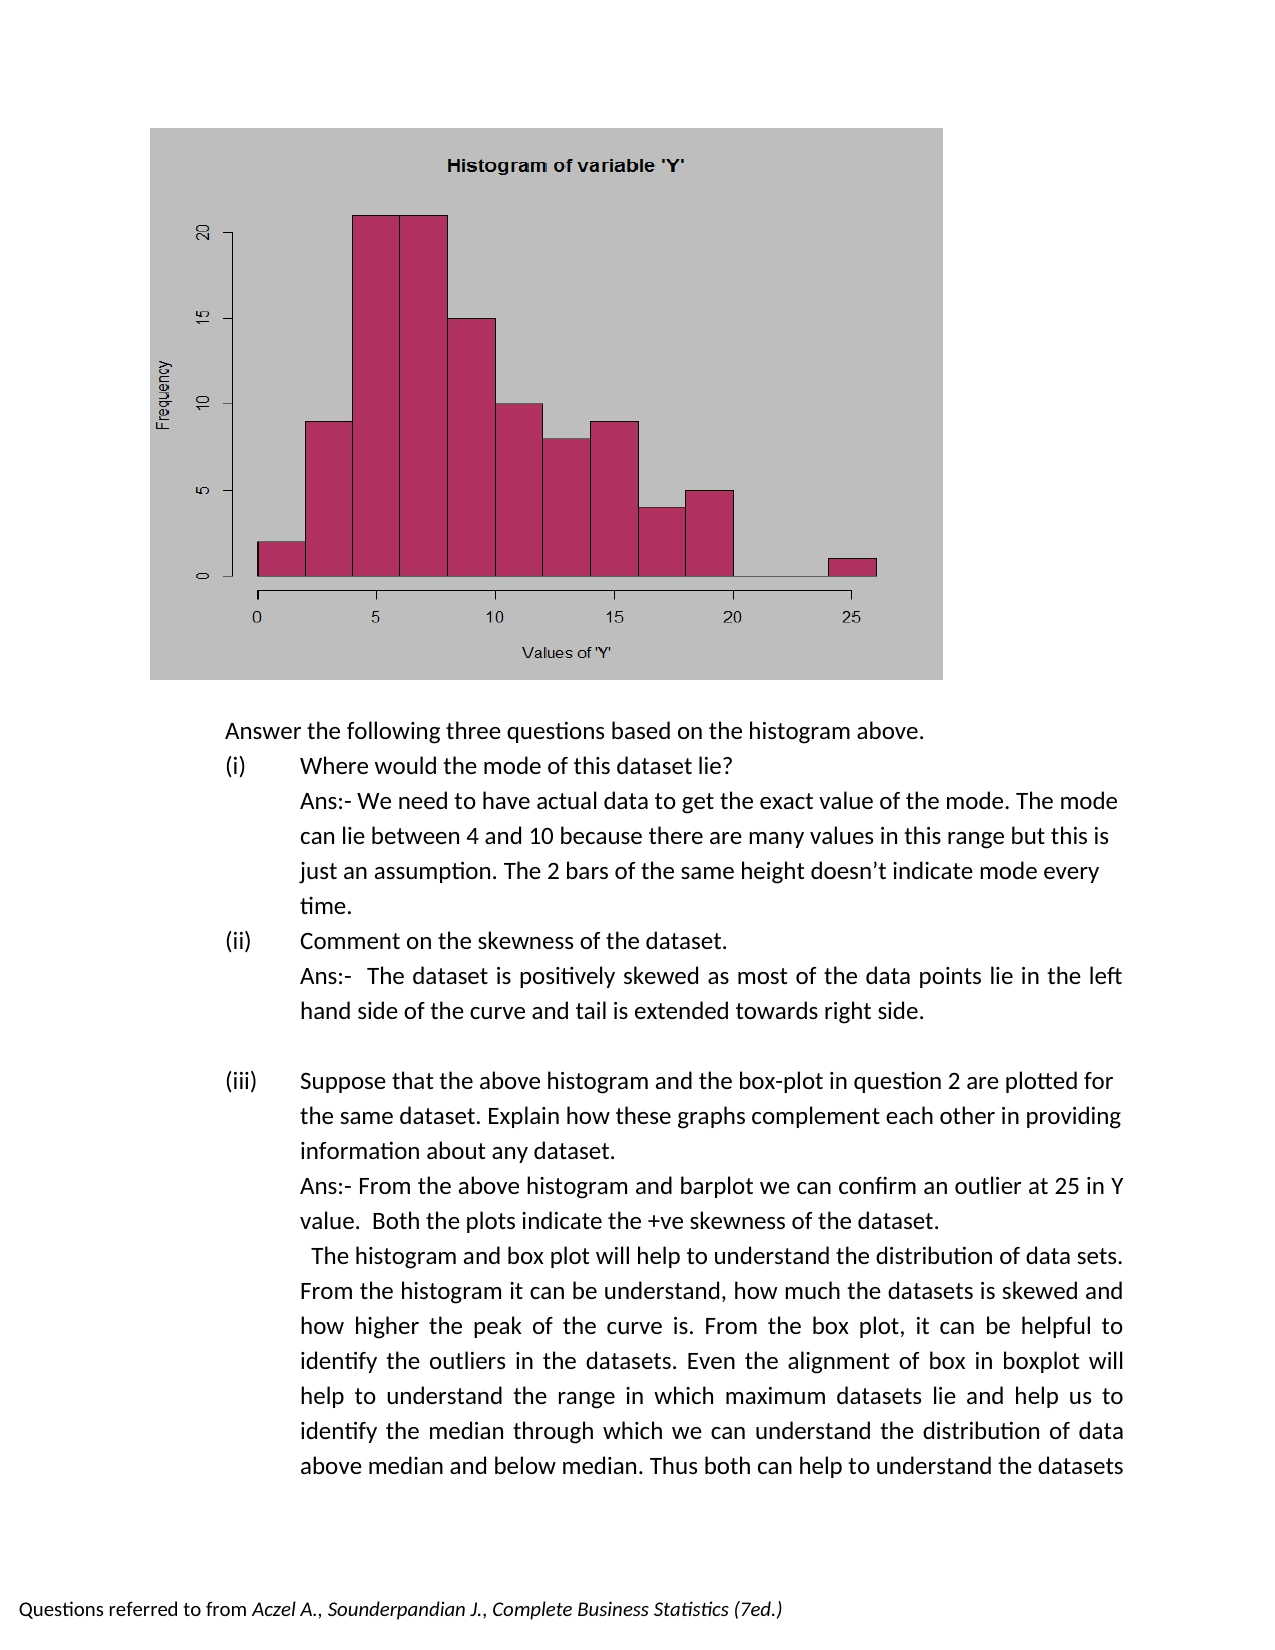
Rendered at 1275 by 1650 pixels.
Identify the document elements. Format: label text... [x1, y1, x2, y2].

list Ans:- The dataset is positively skewed as most of the data points lie in the left hand side of the curve and tail is extended towards right side. [300, 961, 1125, 1026]
list Answer the following three questions based on the histogram above. [225, 716, 1125, 746]
list Suppose that the above histogram and the box-plot in question 2 are plotted for the same dataset. Explain how these graphs complement each other in providing information about any dataset. [225, 1066, 1125, 1166]
list Comment on the skewness of the dataset. [225, 926, 1125, 956]
text The histogram and box plot will help to understand the distribution of data sets. From the histogram it can be understand, how much the datasets is skewed and how higher the peak of the curve is. From the box plot, it can be helpful to identify the outliers in the datasets. Even the alignment of box in boxplot will help to understand the range in which maximum datasets lie and help us to identify the median through which we can understand the distribution of data above median and below median. Thus both can help to understand the datasets [300, 1241, 1125, 1481]
picture [150, 128, 943, 680]
list Where would the mode of this dataset lie? [225, 751, 1125, 781]
list Ans:- We need to have actual data to get the exact value of the mode. The mode can lie between 4 and 10 because there are many values in this range but this is just an assumption. The 2 bars of the same height doesn’t indicate mode every time. [300, 786, 1125, 921]
text Ans:- From the above histogram and barplot we can confirm an outlier at 25 in Y value. Both the plots indicate the +ve skewness of the dataset. [300, 1171, 1125, 1236]
